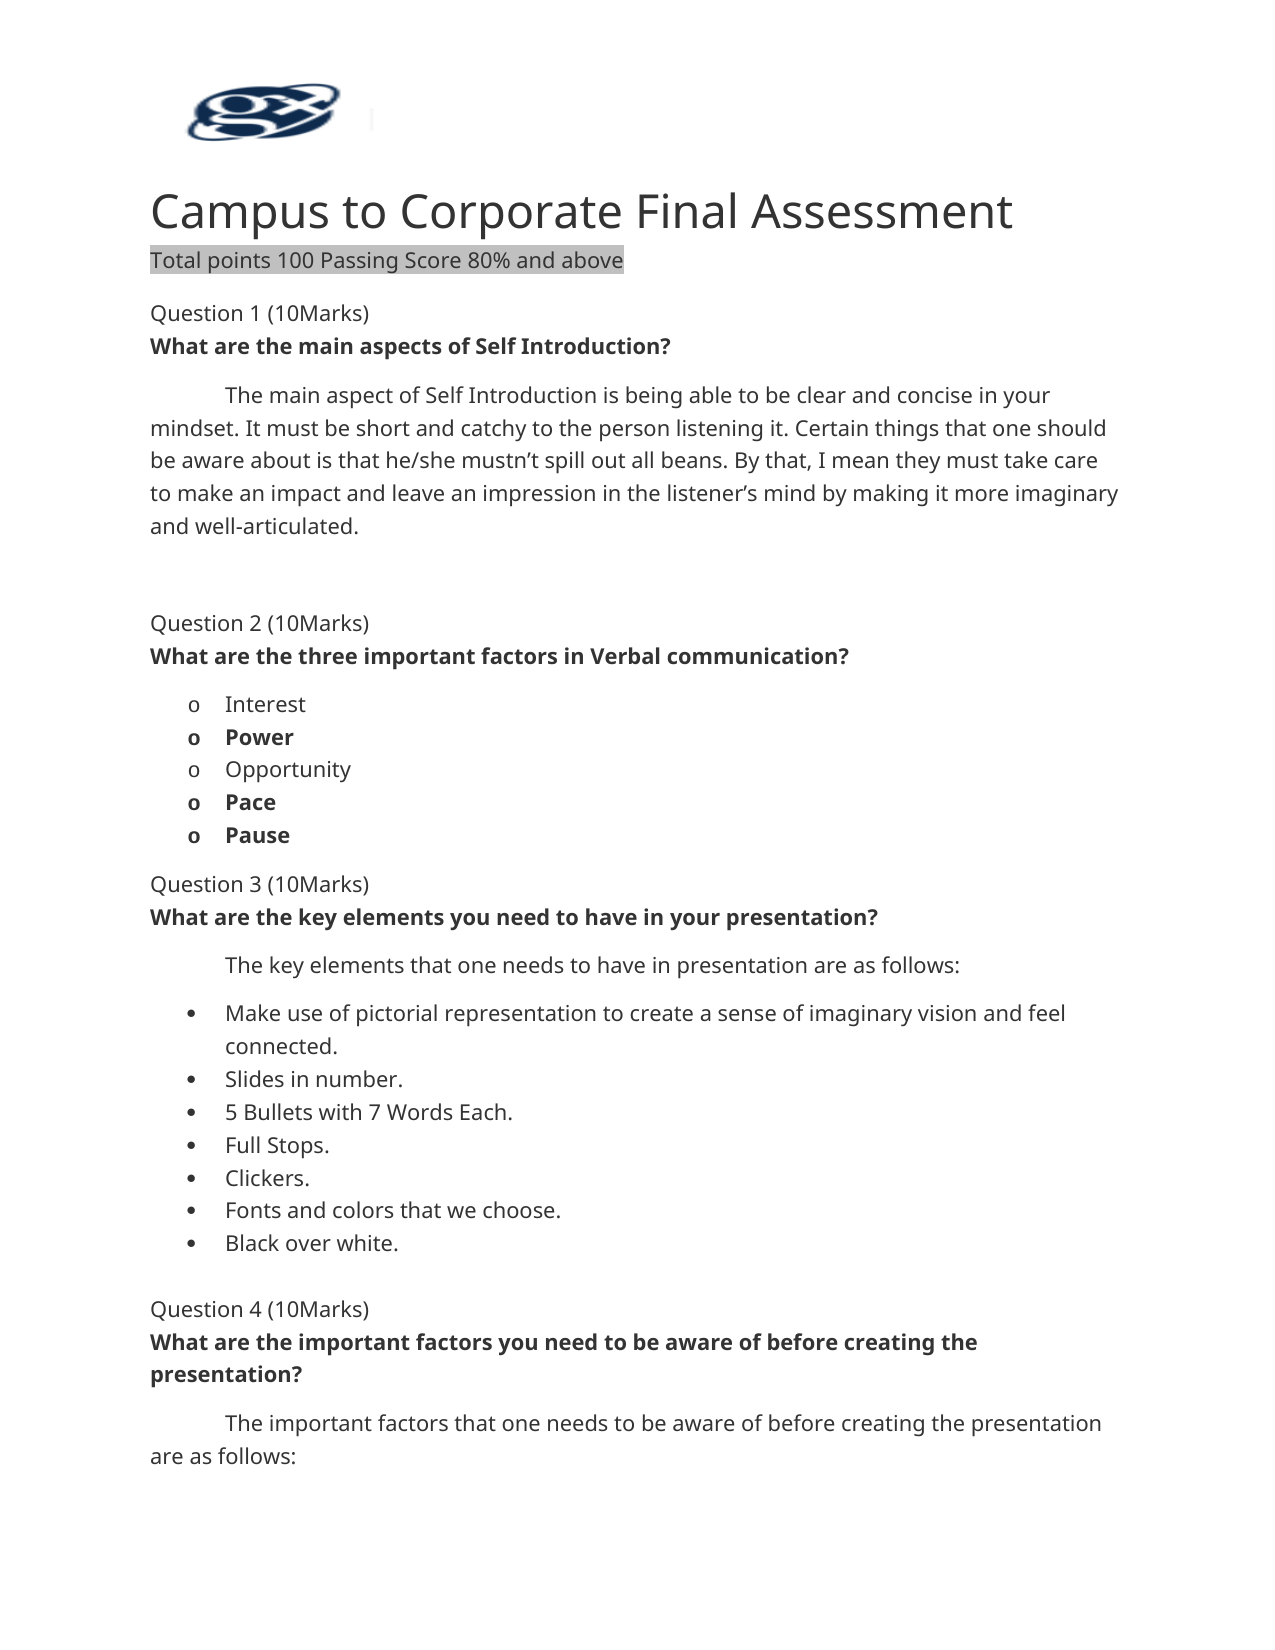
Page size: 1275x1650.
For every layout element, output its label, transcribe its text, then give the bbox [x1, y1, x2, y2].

list Pace [187, 784, 1125, 817]
text What are the three important factors in Verbal communication? [150, 638, 1125, 670]
text Total points 100 Passing Score 80% and above [150, 242, 1125, 274]
text What are the main aspects of Self Introduction? [150, 328, 1125, 361]
text Campus to Corporate Final Assessment [150, 178, 1125, 242]
text The main aspect of Self Introduction is being able to be clear and concise in your mindset. It must be short and catchy to the person listening it. Certain things that one should be aware about is that he/she mustn’t spill out all beans. By that, I mean they must take care to make an impact and leave an impression in the listener’s mind by making it more imaginary and well-articulated. [150, 377, 1125, 541]
list Full Stops. [187, 1127, 1125, 1159]
text Question 4 (10Marks) [150, 1291, 1125, 1323]
text The important factors that one needs to be aware of before creating the presentation are as follows: [150, 1405, 1125, 1470]
list Power [187, 719, 1125, 752]
text What are the important factors you need to be aware of before creating the presentation? [150, 1323, 1125, 1389]
text The key elements that one needs to have in presentation are as follows: [150, 947, 1125, 980]
list Fonts and colors that we choose. [187, 1192, 1125, 1225]
list Make use of pictorial representation to create a sense of imaginary vision and feel connected. [187, 995, 1125, 1061]
text Question 3 (10Marks) [150, 866, 1125, 898]
list Black over white. [187, 1225, 1125, 1258]
text What are the key elements you need to have in your presentation? [150, 898, 1125, 931]
list 5 Bullets with 7 Words Each. [187, 1094, 1125, 1127]
list Clickers. [187, 1159, 1125, 1192]
text Question 2 (10Marks) [150, 605, 1125, 638]
list Slides in number. [187, 1061, 1125, 1094]
list Interest [187, 686, 1125, 719]
text Question 1 (10Marks) [150, 295, 1125, 328]
picture [150, 75, 374, 150]
list Opportunity [187, 752, 1125, 784]
list Pause [187, 817, 1125, 850]
